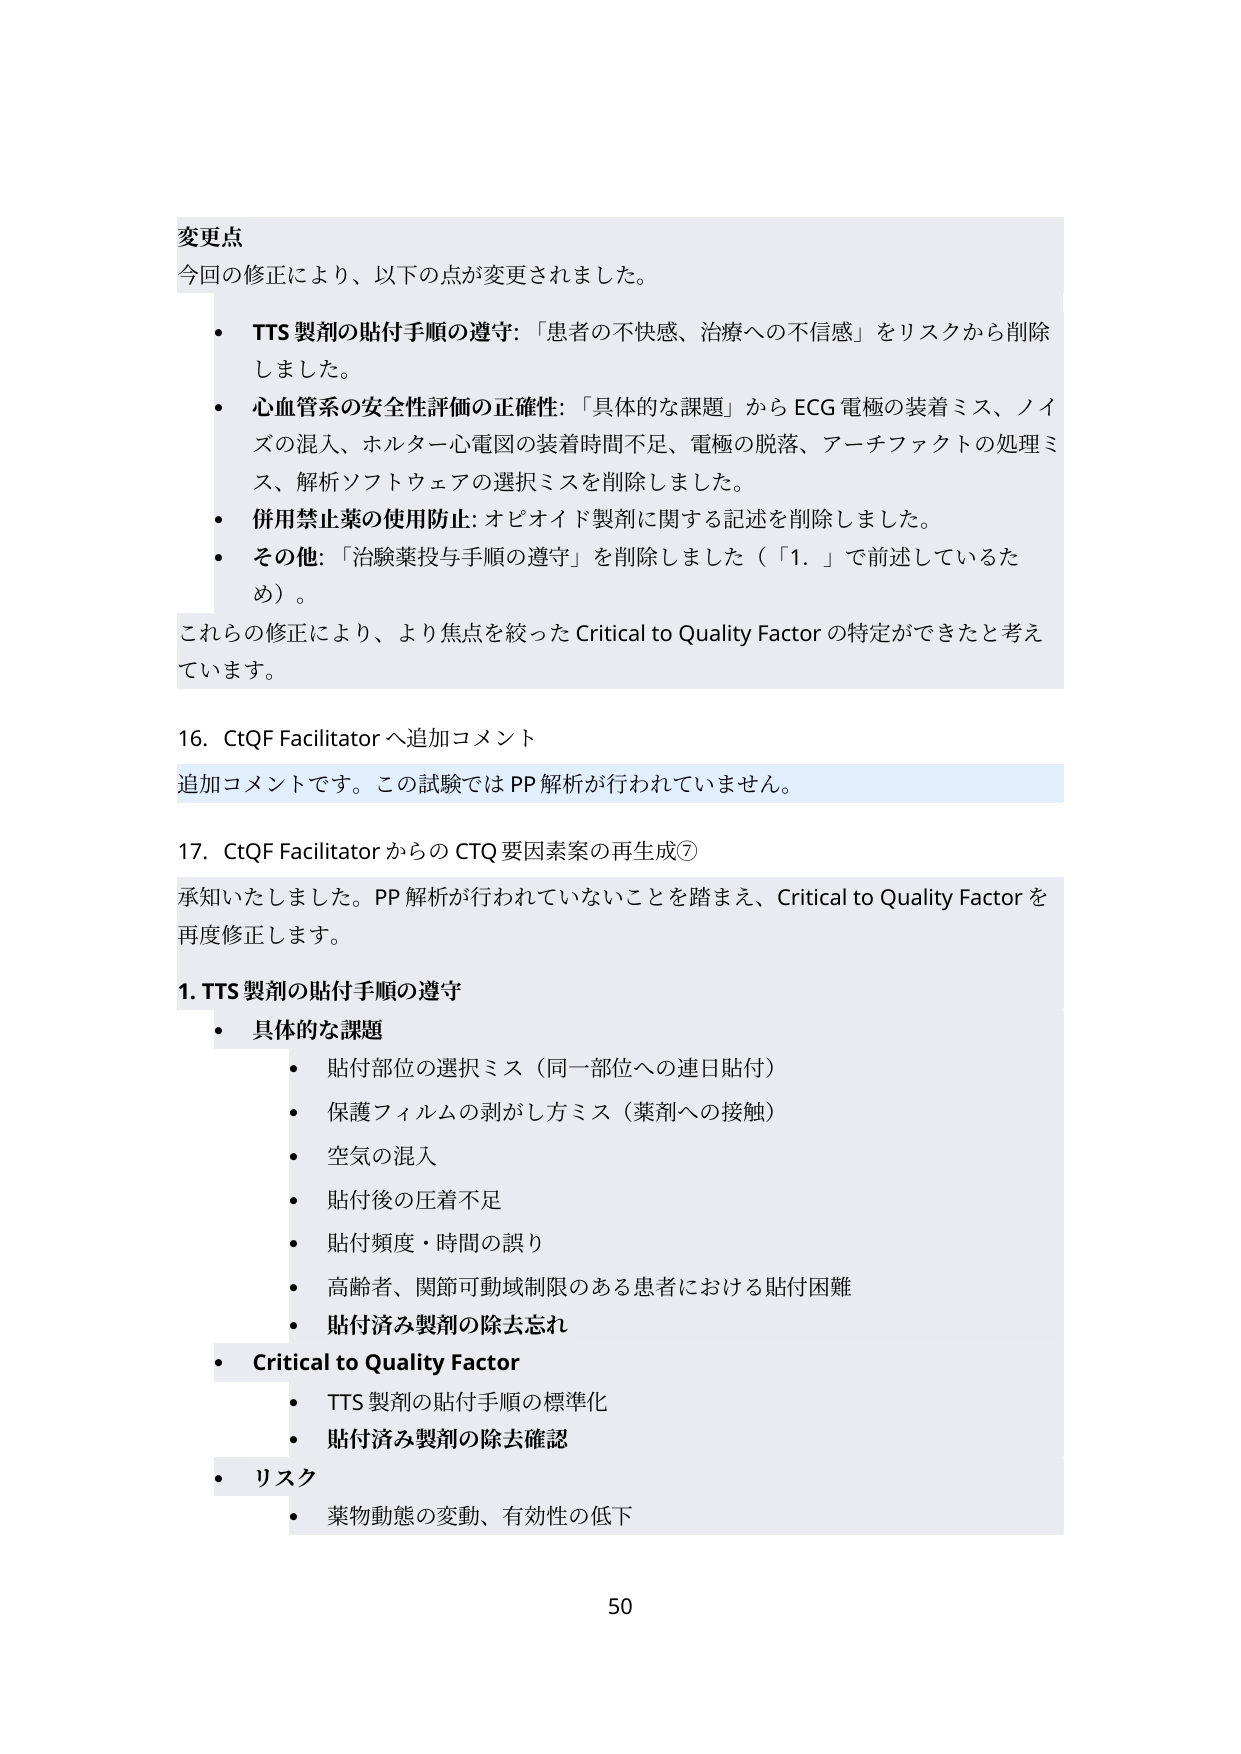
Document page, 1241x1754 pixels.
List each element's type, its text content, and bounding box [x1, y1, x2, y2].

list 併用禁止薬の使用防止: オピオイド製剤に関する記述を削除しました。 [215, 499, 1063, 537]
list 貼付済み製剤の除去忘れ [290, 1304, 1063, 1342]
list 貼付部位の選択ミス（同一部位への連日貼付） [290, 1049, 1063, 1086]
list 高齢者、関節可動域制限のある患者における貼付困難 [290, 1267, 1063, 1304]
list 貼付済み製剤の除去確認 [290, 1419, 1063, 1457]
text これらの修正により、より焦点を絞ったCritical to Quality Factorの特定ができたと考えています。 [178, 614, 1063, 688]
list 空気の混入 [290, 1136, 1063, 1173]
list 貼付頻度・時間の誤り [290, 1223, 1063, 1261]
text 承知いたしました。PP解析が行われていないことを踏まえ、Critical to Quality Factorを再度修正します。 [178, 878, 1063, 953]
text 追加コメントです。この試験ではPP解析が行われていません。 [178, 765, 1063, 802]
text 変更点 [178, 218, 1063, 254]
list TTS製剤の貼付手順の標準化 [290, 1383, 1063, 1419]
subtitle CtQF Facilitatorへ追加コメント [177, 718, 1063, 755]
list 心血管系の安全性評価の正確性: 「具体的な課題」からECG電極の装着ミス、ノイズの混入、ホルター心電図の装着時間不足、電極の脱落、アーチファクトの処理ミス、解析ソフトウェアの選択ミスを削除しました。 [215, 387, 1063, 499]
text 今回の修正により、以下の点が変更されました。 [178, 254, 1063, 292]
subtitle CtQF FacilitatorからのCTQ要因素案の再生成⑦ [177, 831, 1063, 869]
list 保護フィルムの剥がし方ミス（薬剤への接触） [290, 1092, 1063, 1130]
list 薬物動態の変動、有効性の低下 [290, 1497, 1063, 1534]
list 貼付後の圧着不足 [290, 1179, 1063, 1217]
list TTS製剤の貼付手順の遵守: 「患者の不快感、治療への不信感」をリスクから削除しました。 [215, 313, 1063, 387]
text 1. TTS製剤の貼付手順の遵守 [178, 971, 1063, 1009]
list その他: 「治験薬投与手順の遵守」を削除しました（「1．」で前述しているため）。 [215, 537, 1063, 612]
list 具体的な課題 [215, 1011, 1063, 1048]
list Critical to Quality Factor [215, 1344, 1063, 1381]
list リスク [215, 1459, 1063, 1495]
